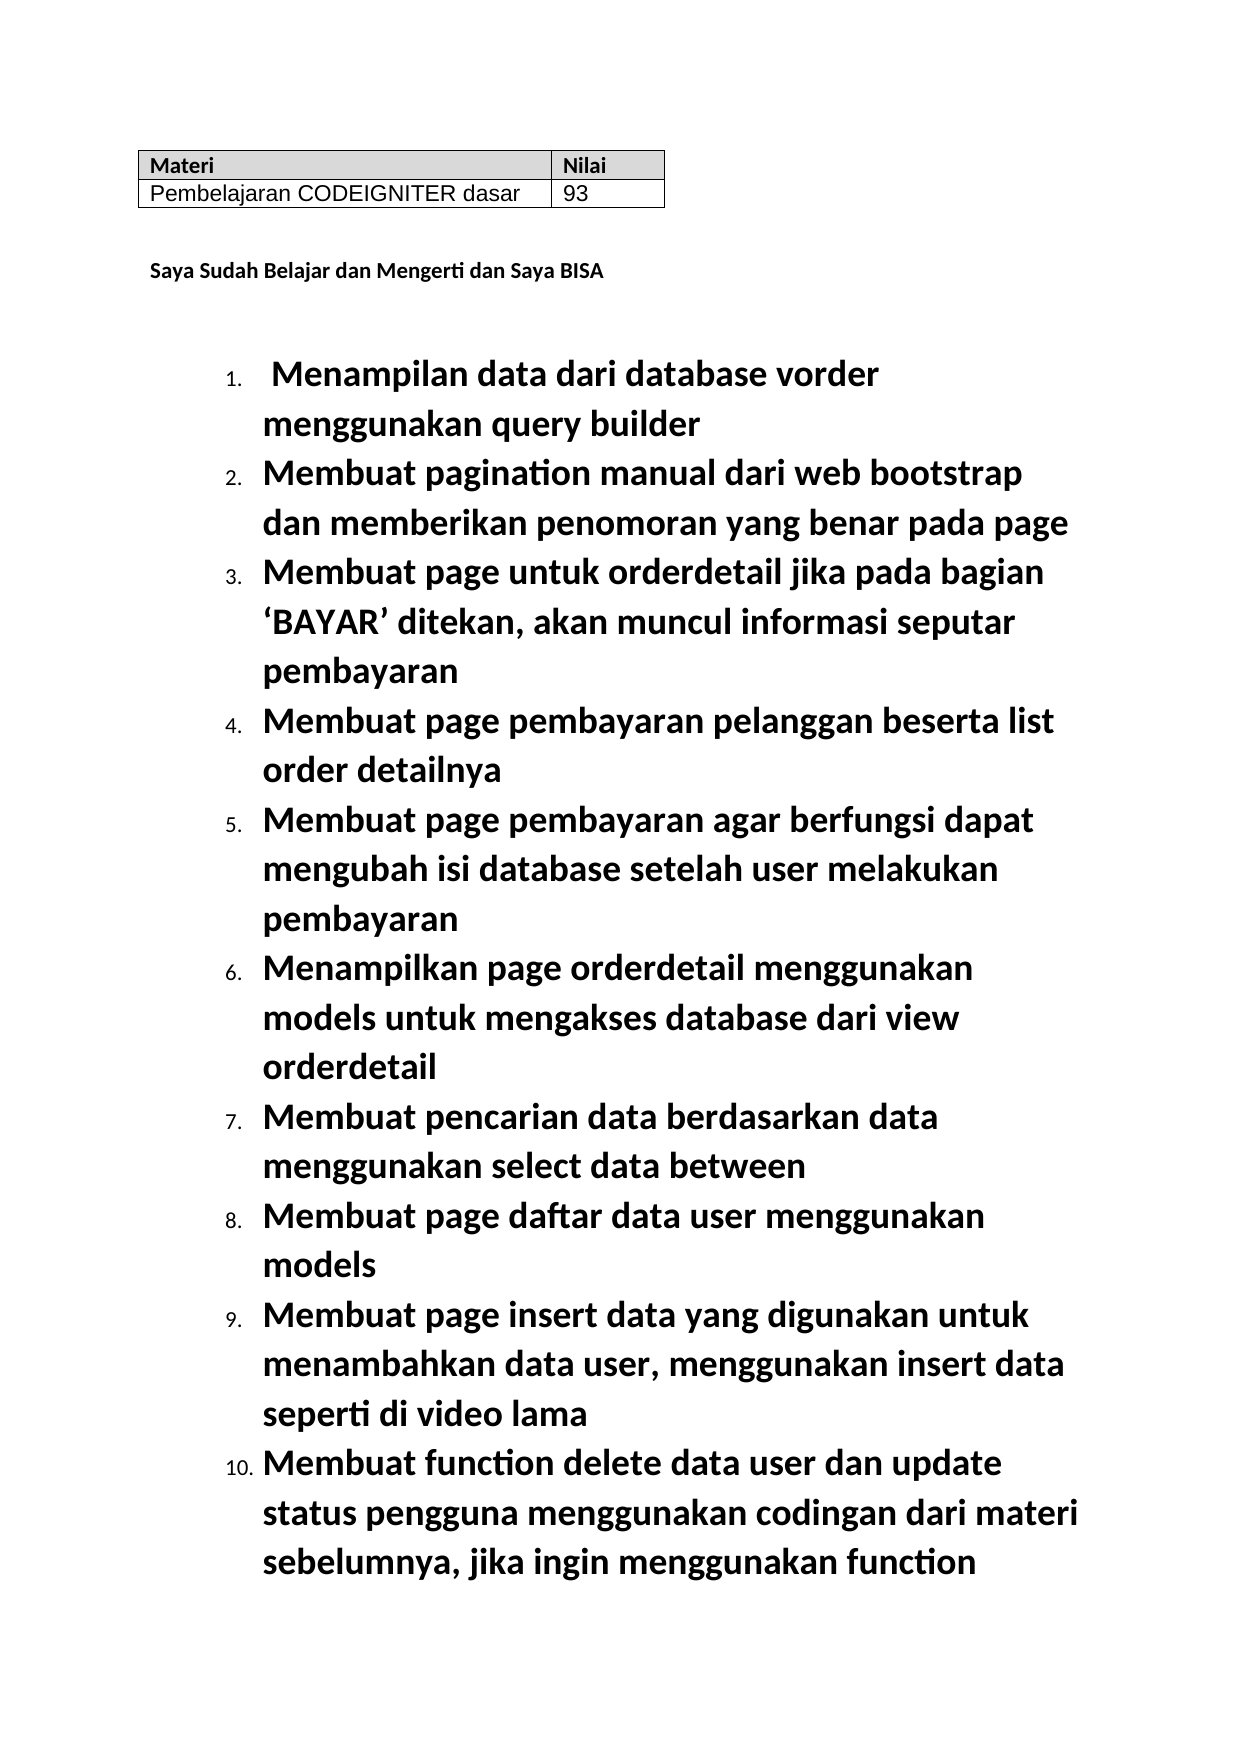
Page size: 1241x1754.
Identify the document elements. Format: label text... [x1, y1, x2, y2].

list Membuat page pembayaran pelanggan beserta list order detailnya [225, 697, 1090, 792]
list Membuat pencarian data berdasarkan data menggunakan select data between [225, 1093, 1090, 1188]
list Menampilkan page orderdetail menggunakan models untuk mengakses database dari view orderdetail [225, 944, 1090, 1089]
table_header Nilai [552, 151, 664, 179]
table_cell 93 [552, 180, 664, 207]
list Membuat pagination manual dari web bootstrap dan memberikan penomoran yang benar pada page [225, 449, 1090, 545]
list Membuat page insert data yang digunakan untuk menambahkan data user, menggunakan insert data seperti di video lama [225, 1291, 1090, 1435]
list Membuat page pembayaran agar berfungsi dapat mengubah isi database setelah user melakukan pembayaran [225, 796, 1090, 941]
text Saya Sudah Belajar dan Mengerti dan Saya BISA [150, 257, 1090, 285]
table_cell Pembelajaran CODEIGNITER dasar [139, 180, 551, 207]
table_header Materi [139, 151, 551, 179]
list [225, 1439, 1090, 1584]
list Menampilan data dari database vorder menggunakan query builder [225, 350, 1090, 446]
list Membuat page daftar data user menggunakan models [225, 1192, 1090, 1287]
list Membuat page untuk orderdetail jika pada bagian ‘BAYAR’ ditekan, akan muncul informasi seputar pembayaran [225, 548, 1090, 693]
